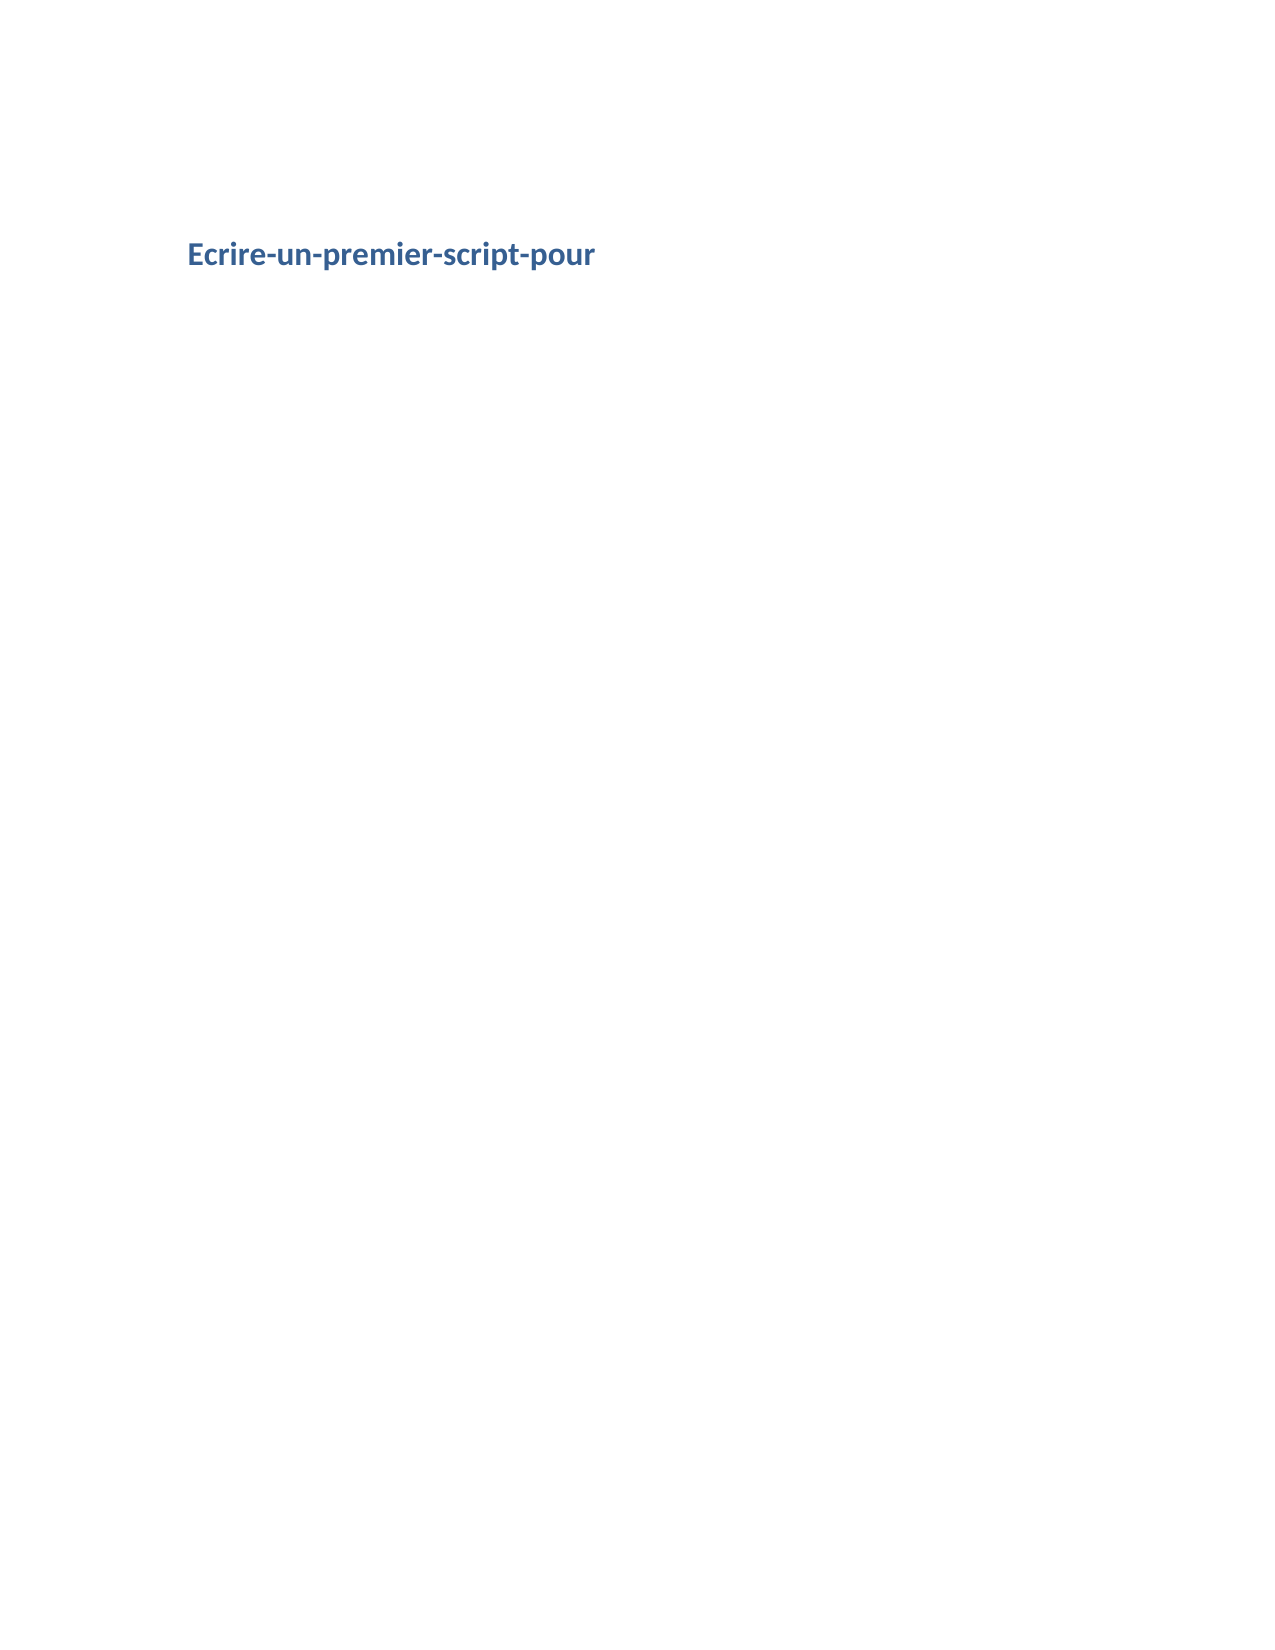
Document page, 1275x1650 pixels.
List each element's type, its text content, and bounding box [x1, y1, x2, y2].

subtitle Ecrire-un-premier-script-pour [187, 233, 1087, 274]
